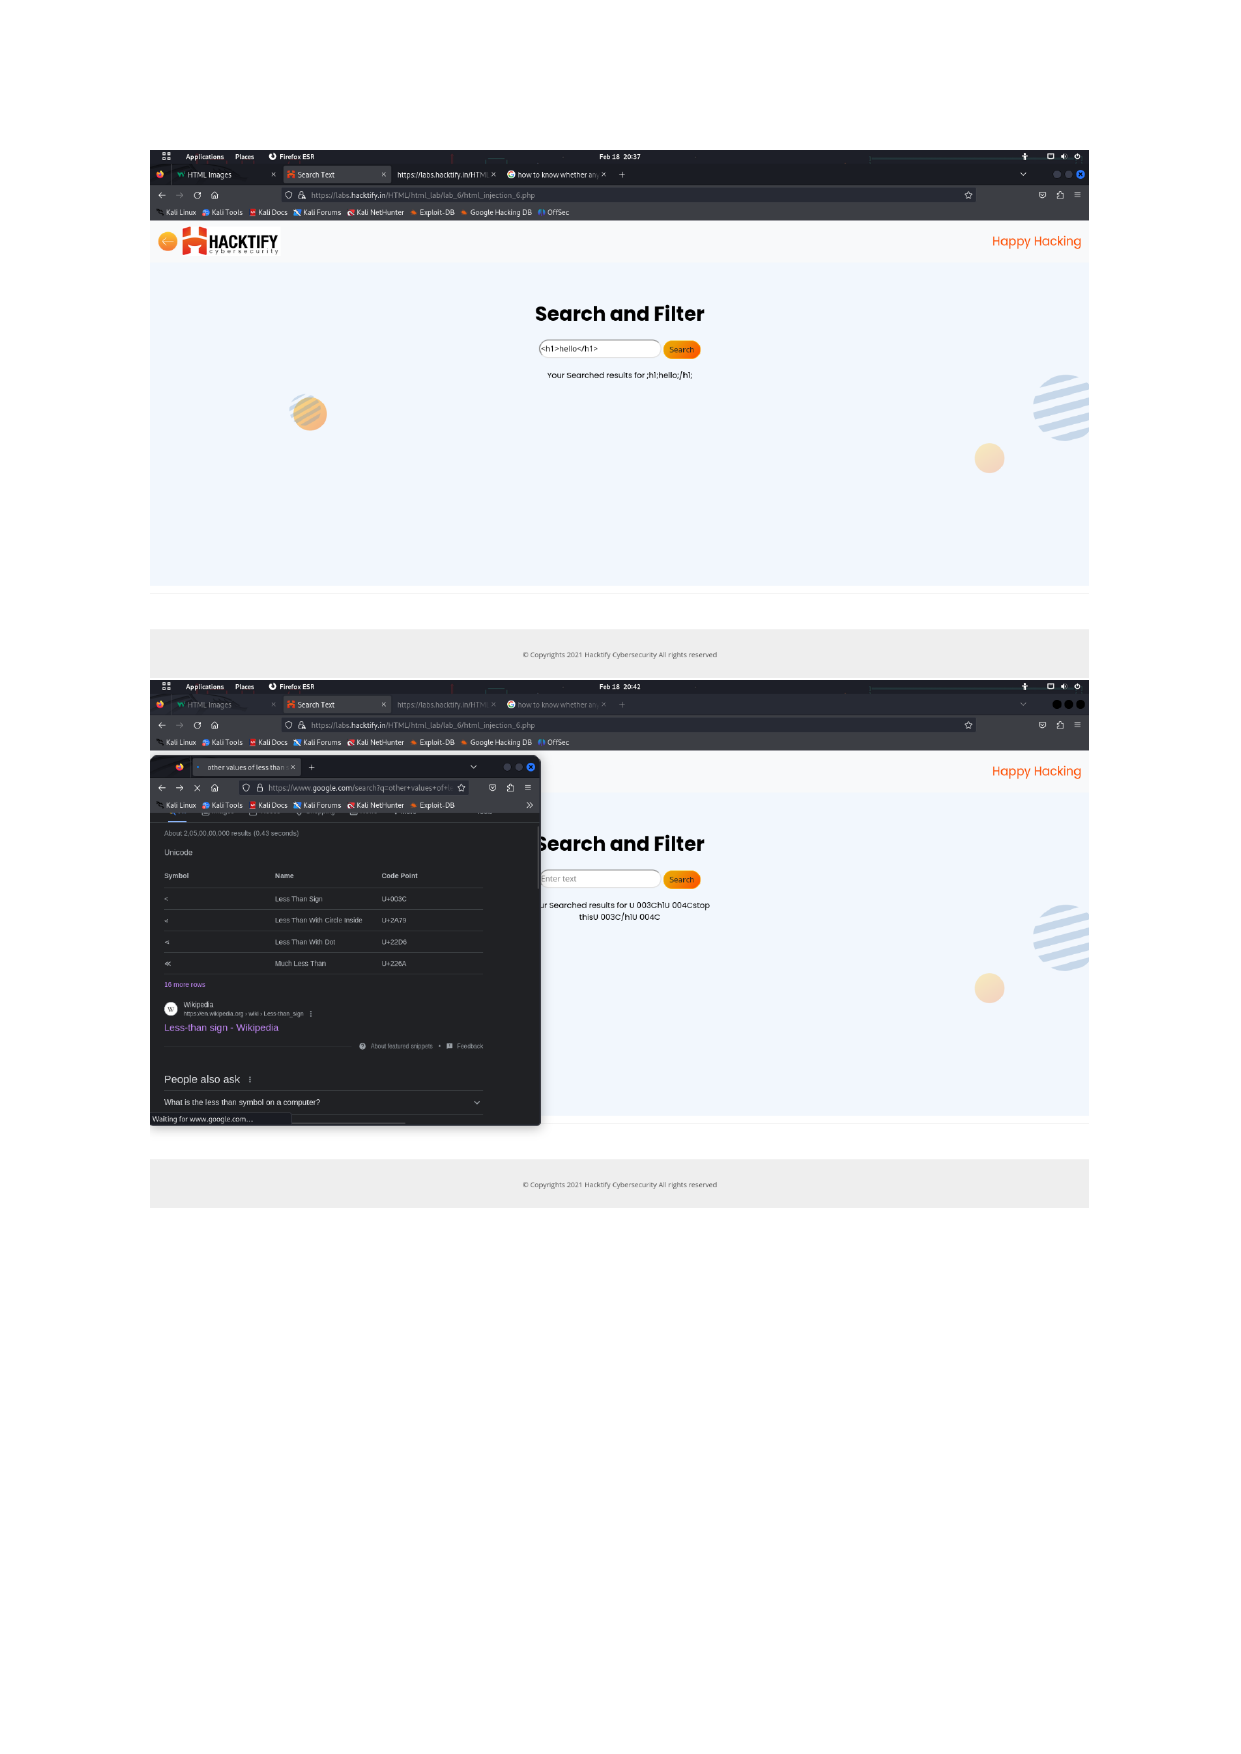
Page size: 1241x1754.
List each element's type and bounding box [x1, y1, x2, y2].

picture [150, 150, 1089, 678]
picture [150, 680, 1089, 1208]
